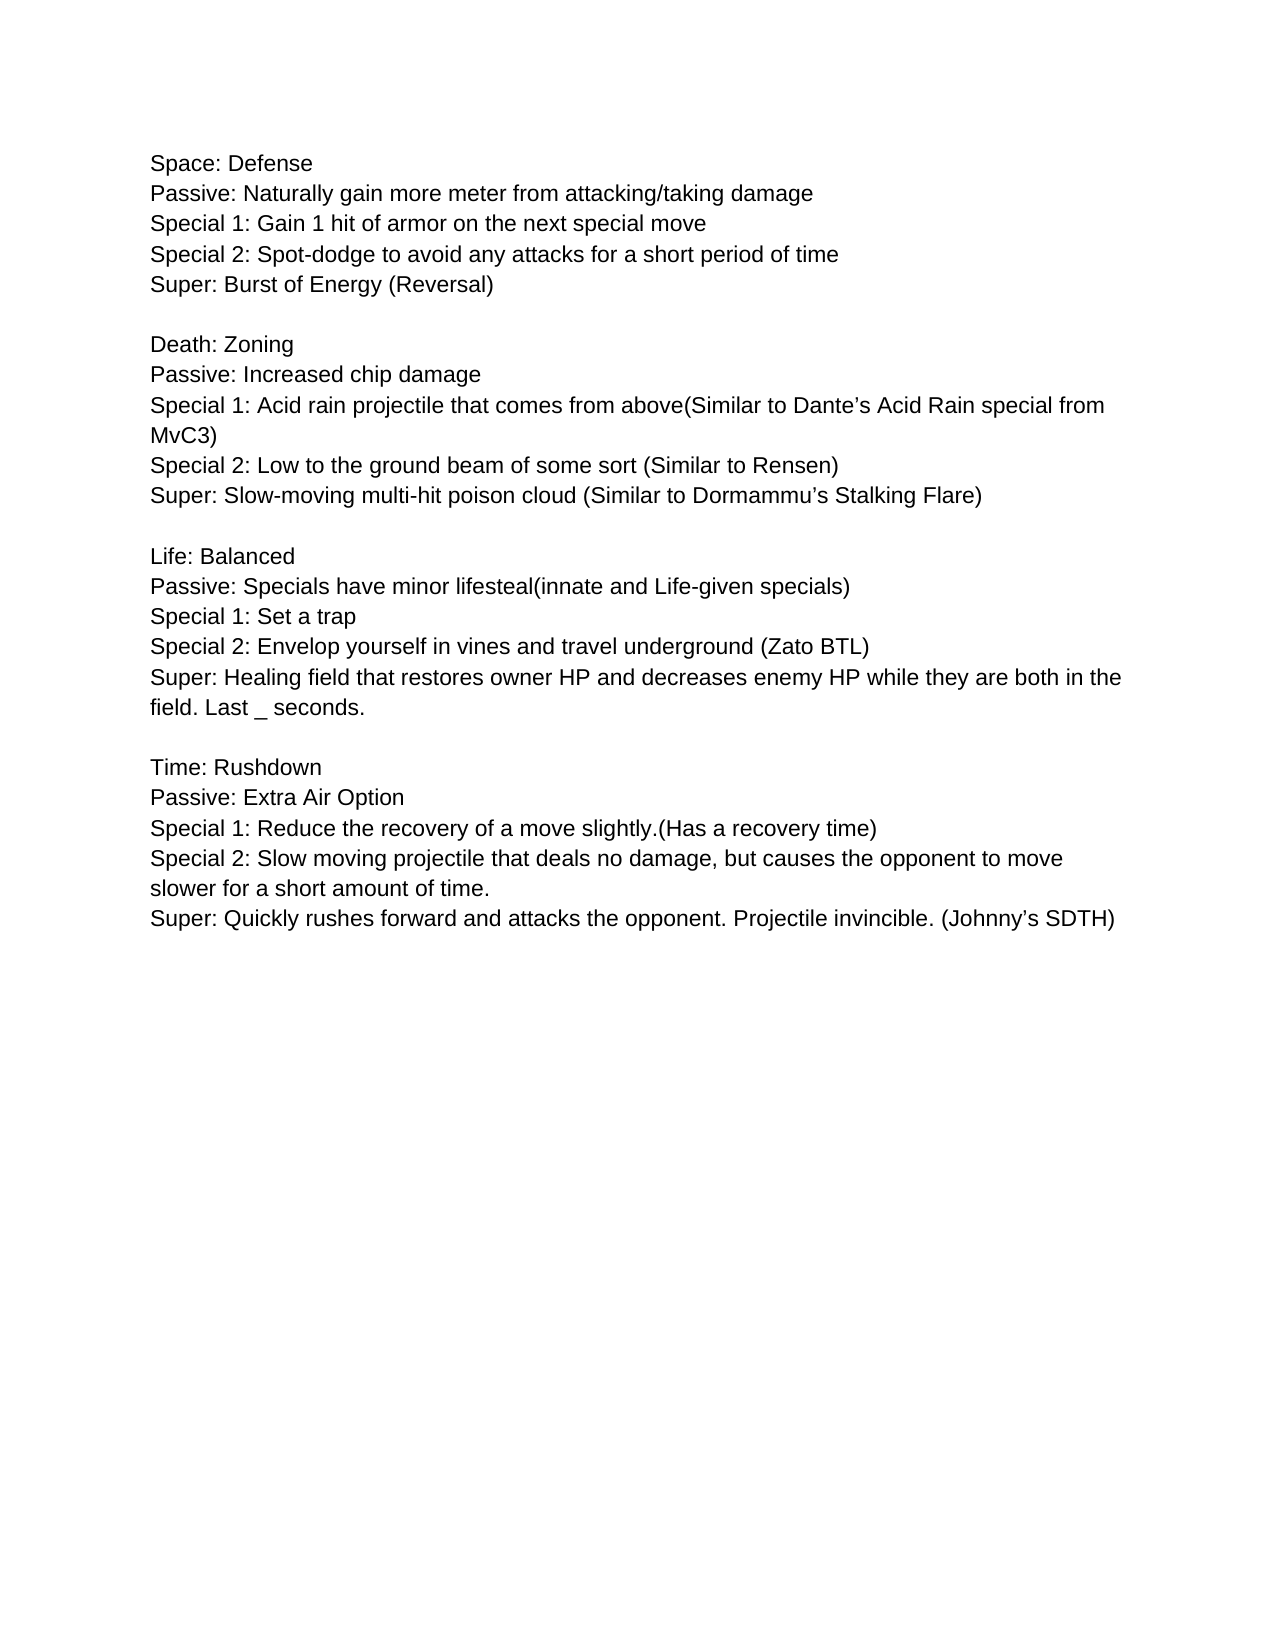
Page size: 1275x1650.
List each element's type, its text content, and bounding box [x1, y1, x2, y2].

text Super: Burst of Energy (Reversal) [150, 271, 1125, 297]
text Special 1: Acid rain projectile that comes from above(Similar to Dante’s Acid Rain special from MvC3) [150, 392, 1125, 448]
text Super: Quickly rushes forward and attacks the opponent. Projectile invincible. (Johnny’s SDTH) [150, 905, 1125, 932]
text Special 2: Low to the ground beam of some sort (Similar to Rensen) [150, 452, 1125, 478]
text Special 2: Envelop yourself in vines and travel underground (Zato BTL) [150, 633, 1125, 660]
text Space: Defense [150, 150, 1125, 176]
text Special 1: Set a trap [150, 603, 1125, 629]
text Passive: Extra Air Option [150, 784, 1125, 811]
text Passive: Naturally gain more meter from attacking/taking damage [150, 180, 1125, 207]
text Super: Slow-moving multi-hit poison cloud (Similar to Dormammu’s Stalking Flare) [150, 482, 1125, 509]
text Time: Rushdown [150, 754, 1125, 781]
text Special 2: Spot-dodge to avoid any attacks for a short period of time [150, 241, 1125, 267]
text Passive: Specials have minor lifesteal(innate and Life-given specials) [150, 573, 1125, 599]
text Special 1: Gain 1 hit of armor on the next special move [150, 210, 1125, 237]
text Life: Balanced [150, 543, 1125, 569]
text Super: Healing field that restores owner HP and decreases enemy HP while they are both in the field. Last _ seconds. [150, 663, 1125, 720]
text Death: Zoning [150, 331, 1125, 358]
text Passive: Increased chip damage [150, 361, 1125, 388]
text Special 1: Reduce the recovery of a move slightly.(Has a recovery time) [150, 814, 1125, 841]
text Special 2: Slow moving projectile that deals no damage, but causes the opponent to move slower for a short amount of time. [150, 845, 1125, 901]
